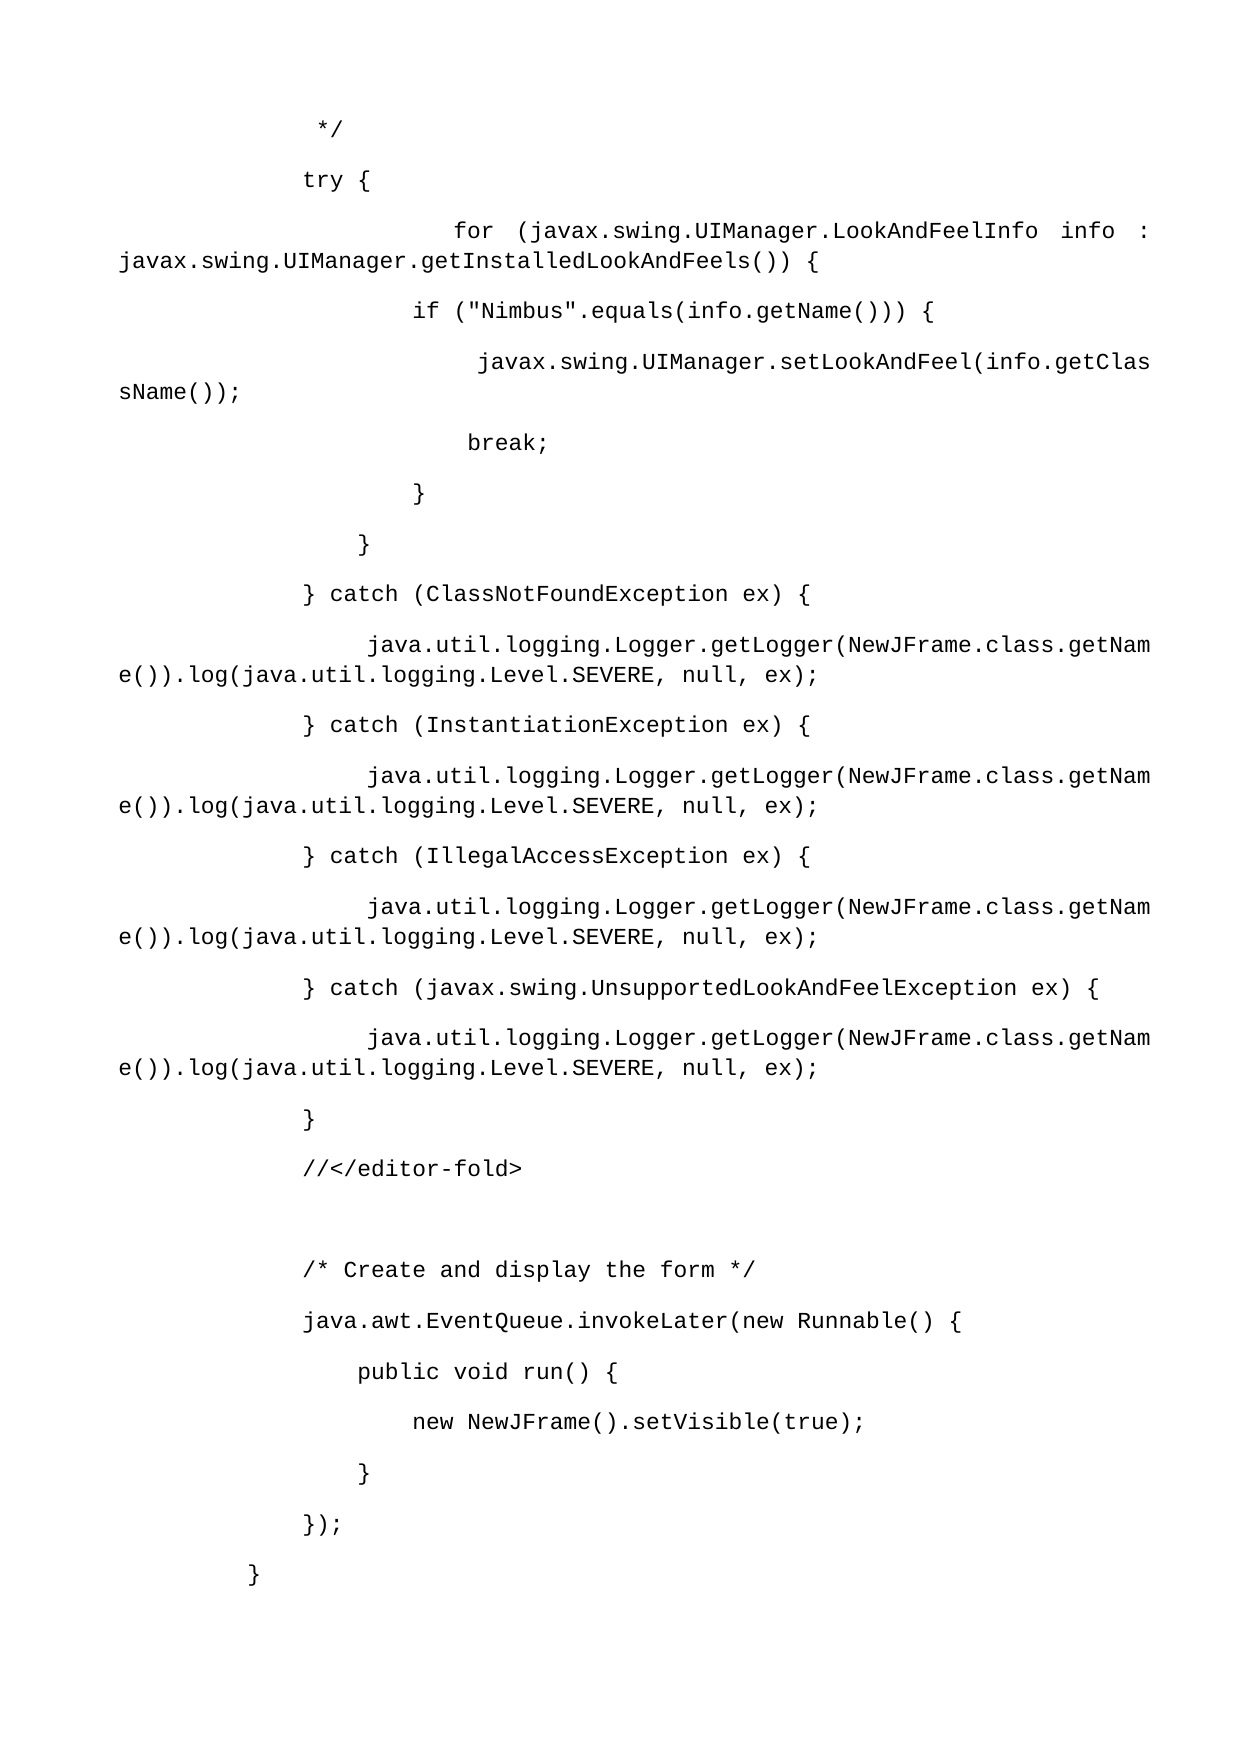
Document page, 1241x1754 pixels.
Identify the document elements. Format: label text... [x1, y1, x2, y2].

text public void run() { [118, 1360, 1152, 1386]
text } catch (ClassNotFoundException ex) { [118, 583, 1152, 609]
text java.awt.EventQueue.invokeLater(new Runnable() { [118, 1309, 1152, 1335]
text } catch (javax.swing.UnsupportedLookAndFeelException ex) { [118, 976, 1152, 1002]
text java.util.logging.Logger.getLogger(NewJFrame.class.getName()).log(java.util.logging.Level.SEVERE, null, ex); [118, 895, 1152, 951]
text //</editor-fold> [118, 1157, 1152, 1183]
text new NewJFrame().setVisible(true); [118, 1411, 1152, 1437]
text } [118, 1107, 1152, 1133]
text } [118, 481, 1152, 507]
text java.util.logging.Logger.getLogger(NewJFrame.class.getName()).log(java.util.logging.Level.SEVERE, null, ex); [118, 1026, 1152, 1082]
text javax.swing.UIManager.setLookAndFeel(info.getClassName()); [118, 350, 1152, 406]
text java.util.logging.Logger.getLogger(NewJFrame.class.getName()).log(java.util.logging.Level.SEVERE, null, ex); [118, 633, 1152, 689]
text break; [118, 431, 1152, 457]
text } catch (IllegalAccessException ex) { [118, 845, 1152, 871]
text }); [118, 1512, 1152, 1538]
text if ("Nimbus".equals(info.getName())) { [118, 300, 1152, 326]
text */ [118, 118, 1152, 144]
text } [118, 1461, 1152, 1487]
text /* Create and display the form */ [118, 1259, 1152, 1285]
text try { [118, 169, 1152, 195]
text java.util.logging.Logger.getLogger(NewJFrame.class.getName()).log(java.util.logging.Level.SEVERE, null, ex); [118, 764, 1152, 820]
text } [118, 1562, 1152, 1588]
text } catch (InstantiationException ex) { [118, 714, 1152, 740]
text } [118, 532, 1152, 558]
text for (javax.swing.UIManager.LookAndFeelInfo info : javax.swing.UIManager.getInstalledLookAndFeels()) { [118, 219, 1152, 275]
